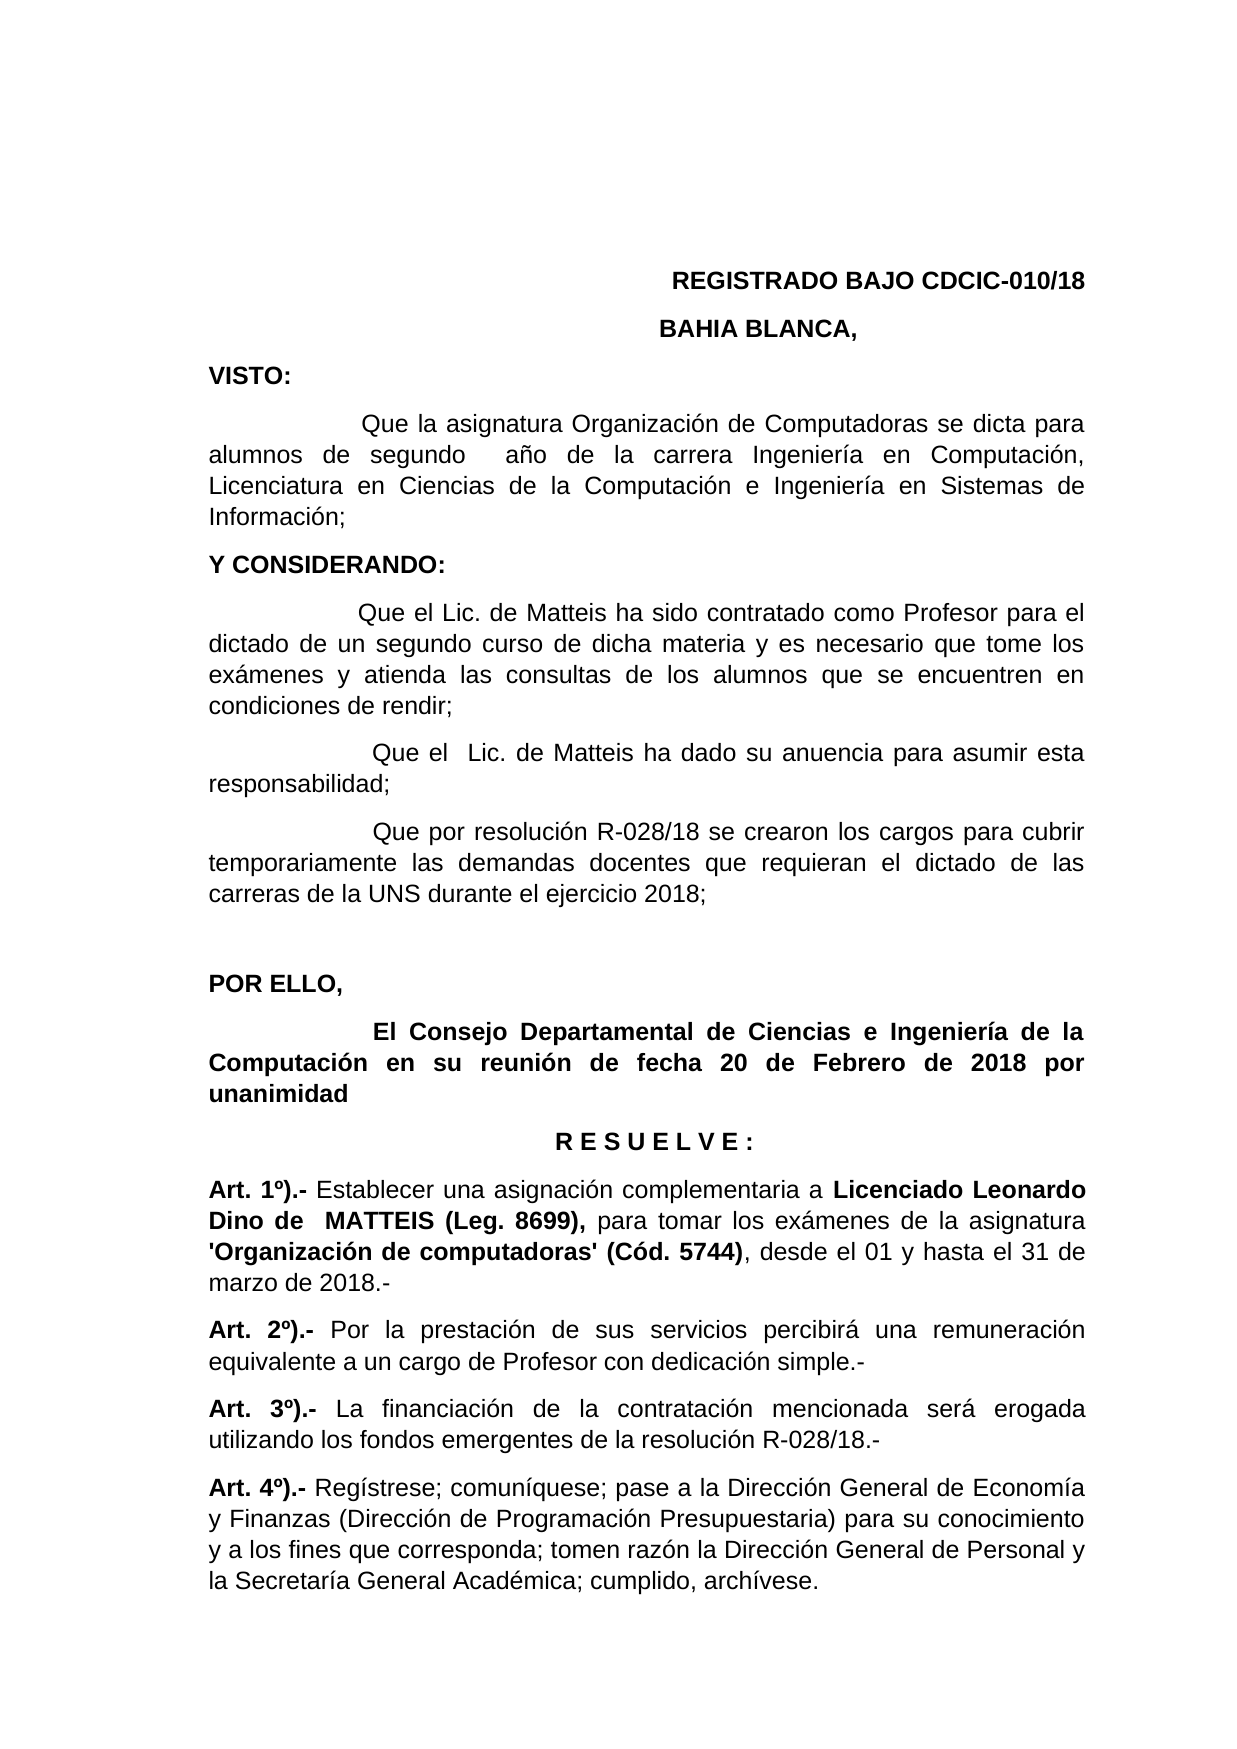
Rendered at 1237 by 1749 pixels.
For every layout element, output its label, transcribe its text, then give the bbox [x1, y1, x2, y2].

text Art. 3º).- La financiación de la contratación mencionada será erogada utilizando los fondos emergentes de la resolución R-028/18.- [208, 1394, 1086, 1454]
text BAHIA BLANCA, [208, 313, 1086, 342]
text Art. 2º).- Por la prestación de sus servicios percibirá una remuneración equivalente a un cargo de Profesor con dedicación simple.- [208, 1315, 1086, 1375]
text Que el Lic. de Matteis ha dado su anuencia para asumir esta responsabilidad; [208, 738, 1086, 798]
text Que el Lic. de Matteis ha sido contratado como Profesor para el dictado de un segundo curso de dicha materia y es necesario que tome los exámenes y atienda las consultas de los alumnos que se encuentren en condiciones de rendir; [208, 597, 1086, 719]
text R E S U E L V E : [208, 1127, 1086, 1156]
text Art. 4º).- Regístrese; comuníquese; pase a la Dirección General de Economía y Finanzas (Dirección de Programación Presupuestaria) para su conocimiento y a los fines que corresponda; tomen razón la Dirección General de Personal y la Secretaría General Académica; cumplido, archívese. [208, 1473, 1086, 1595]
text Que la asignatura Organización de Computadoras se dicta para alumnos de segundo año de la carrera Ingeniería en Computación, Licenciatura en Ciencias de la Computación e Ingeniería en Sistemas de Información; [208, 409, 1086, 531]
text Que por resolución R-028/18 se crearon los cargos para cubrir temporariamente las demandas docentes que requieran el dictado de las carreras de la UNS durante el ejercicio 2018; [208, 817, 1086, 908]
text Art. 1º).- Establecer una asignación complementaria a Licenciado Leonardo Dino de MATTEIS (Leg. 8699), para tomar los exámenes de la asignatura 'Organización de computadoras' (Cód. 5744), desde el 01 y hasta el 31 de marzo de 2018.- [208, 1174, 1086, 1296]
text El Consejo Departamental de Ciencias e Ingeniería de la Computación en su reunión de fecha 20 de Febrero de 2018 por unanimidad [208, 1017, 1086, 1108]
text VISTO: [208, 361, 1086, 390]
text Y CONSIDERANDO: [208, 550, 1086, 578]
text POR ELLO, [208, 969, 1086, 998]
text REGISTRADO BAJO CDCIC-010/18 [577, 266, 1086, 294]
